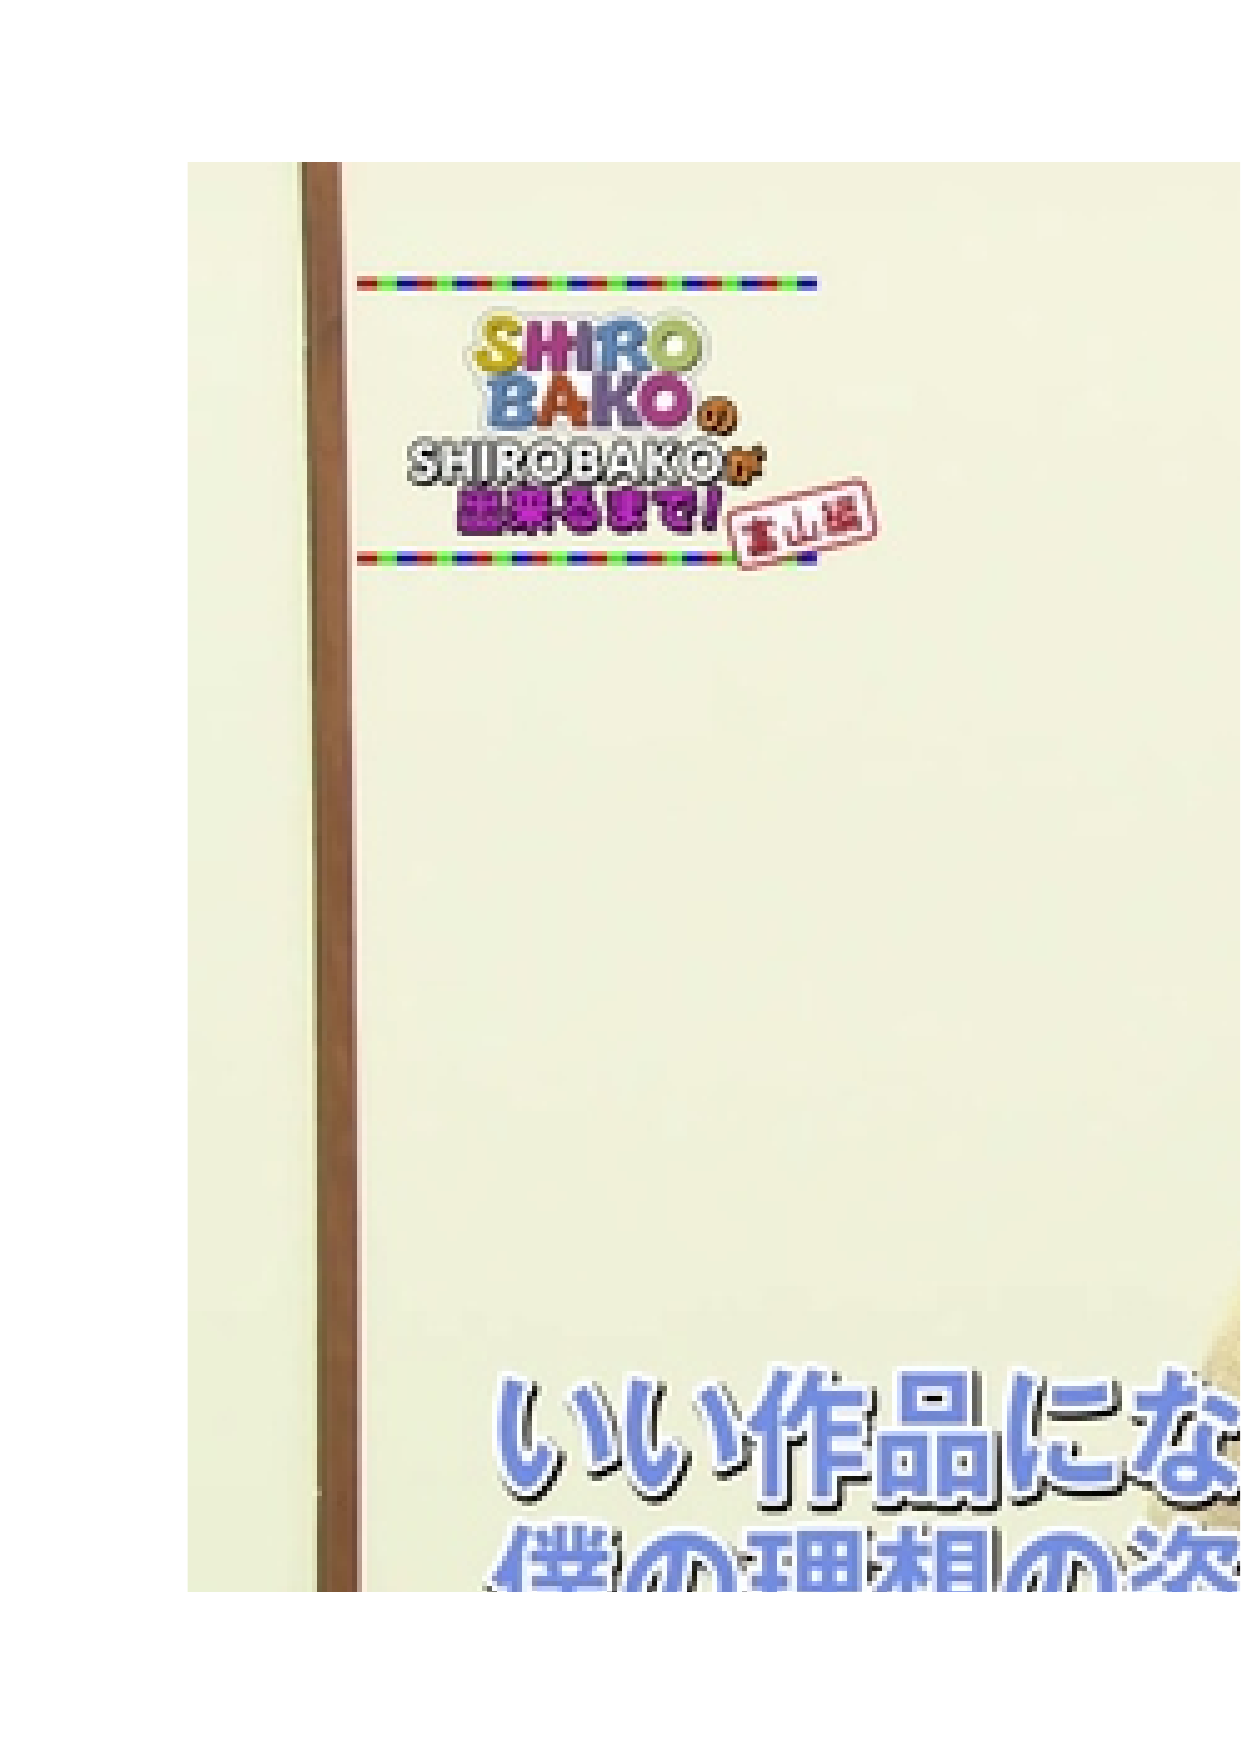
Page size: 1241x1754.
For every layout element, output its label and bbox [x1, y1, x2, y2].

picture [187, 162, 1241, 1592]
